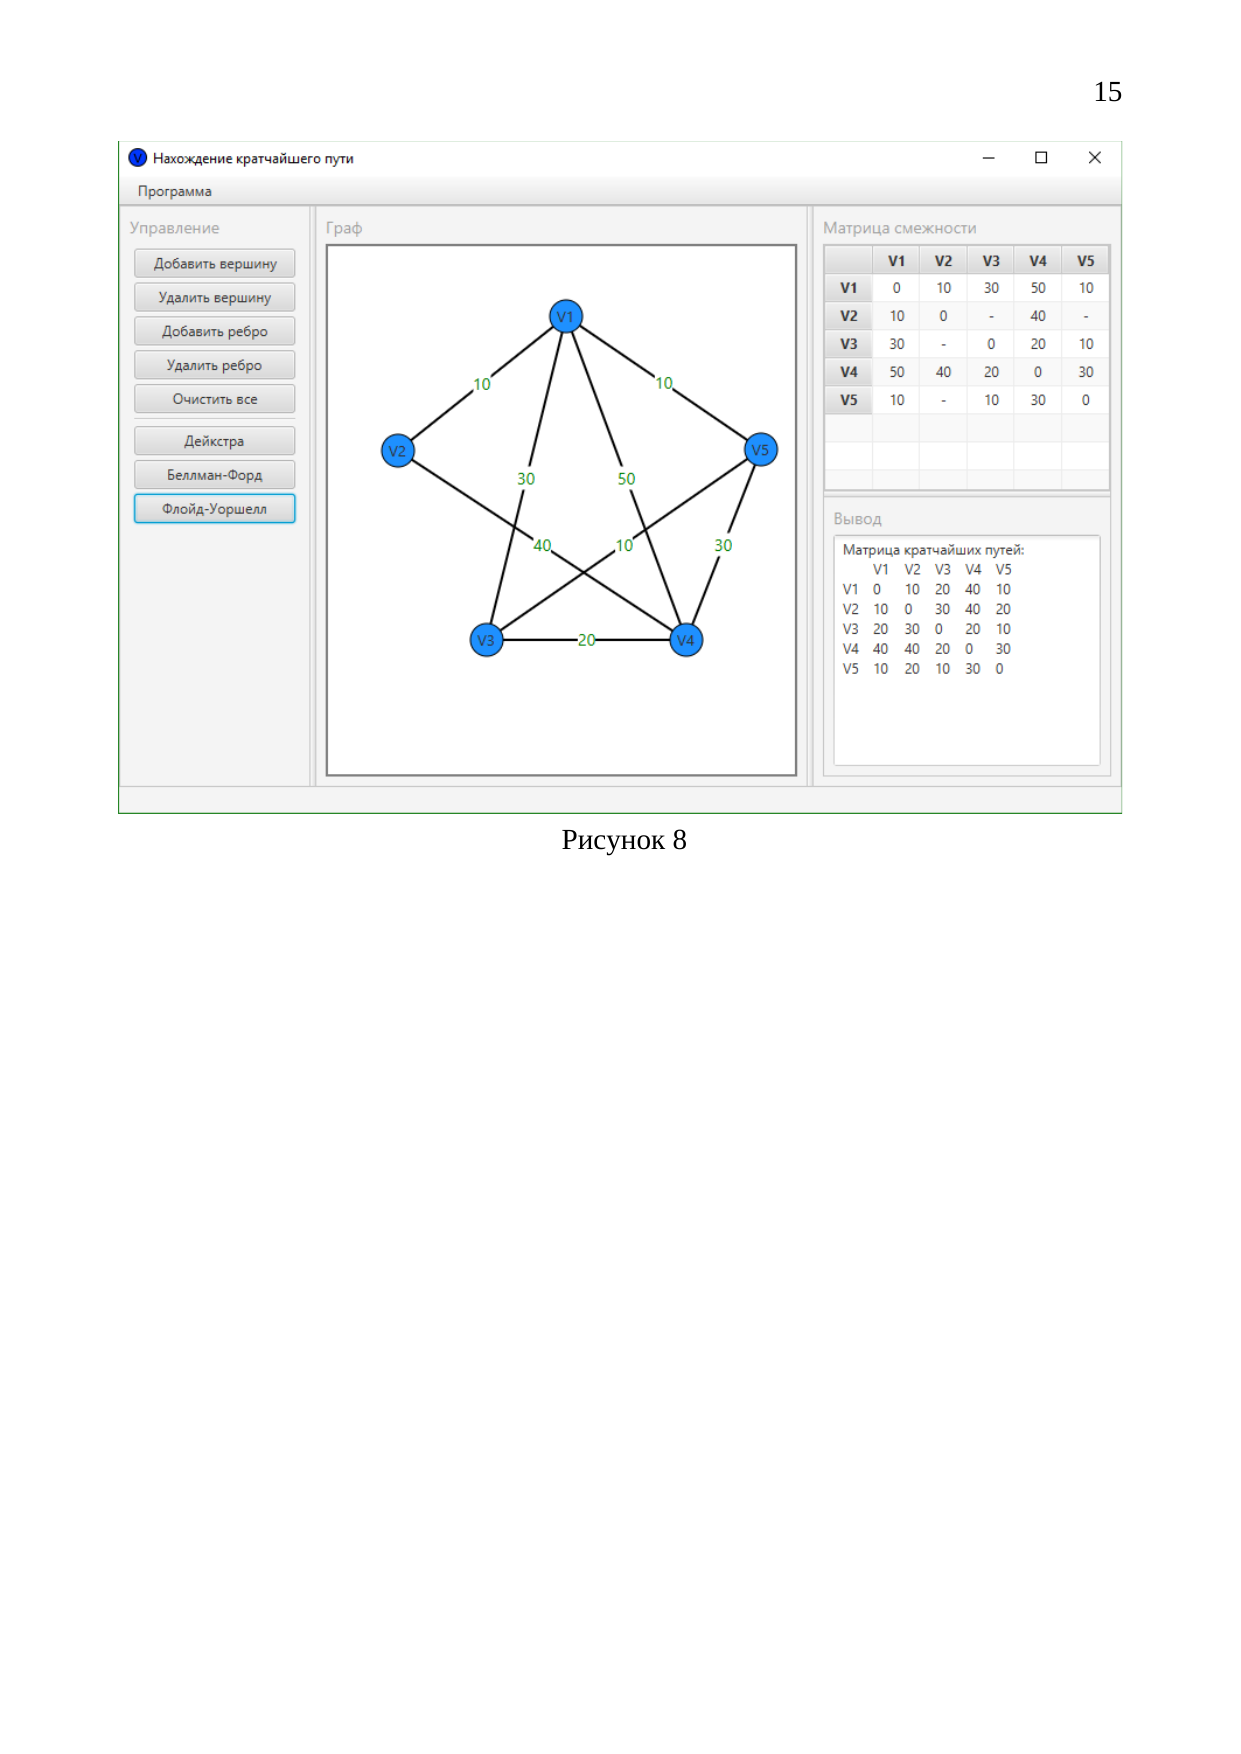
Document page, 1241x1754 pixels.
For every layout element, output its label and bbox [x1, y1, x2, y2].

picture [118, 141, 1123, 814]
